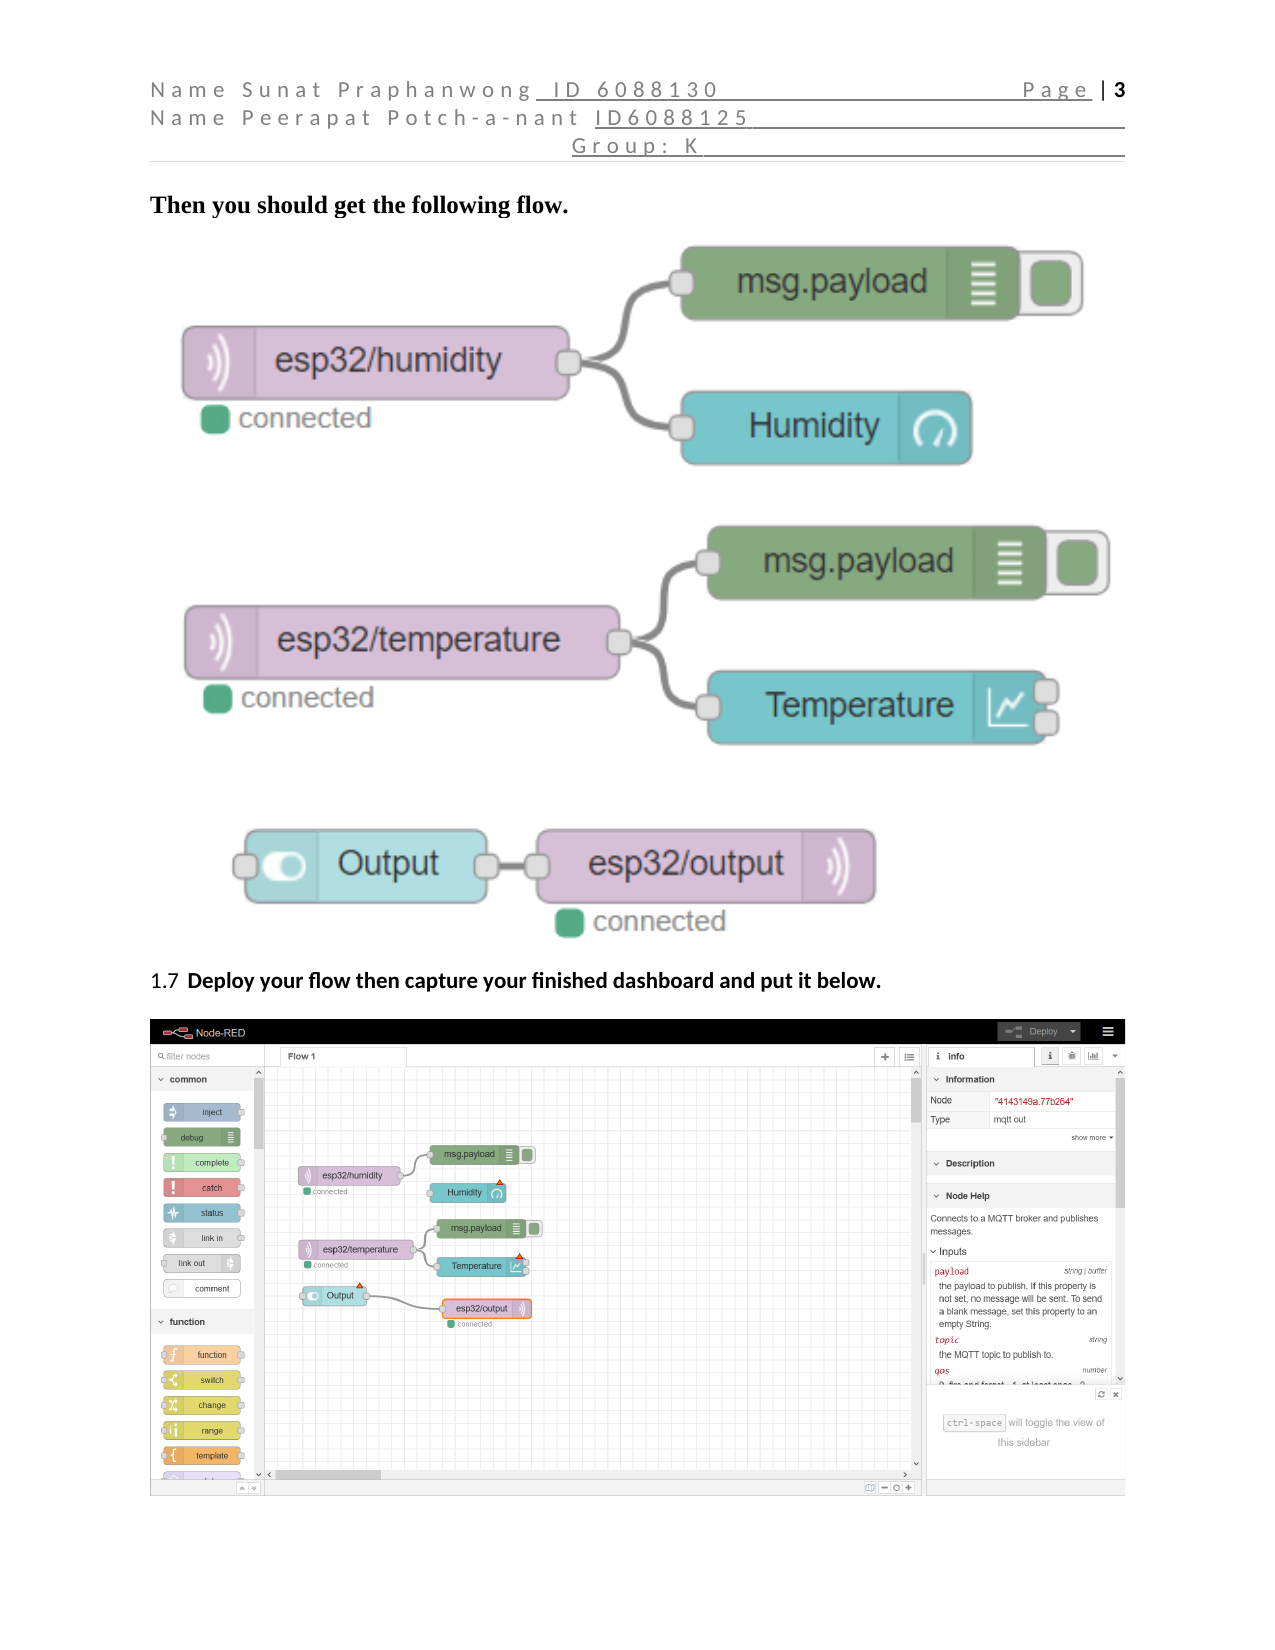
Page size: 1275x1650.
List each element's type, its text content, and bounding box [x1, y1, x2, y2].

picture [150, 1019, 1125, 1496]
picture [150, 218, 1125, 966]
list Deploy your flow then capture your finished dashboard and put it below. [150, 966, 1125, 994]
text Then you should get the following flow. [150, 190, 1125, 218]
